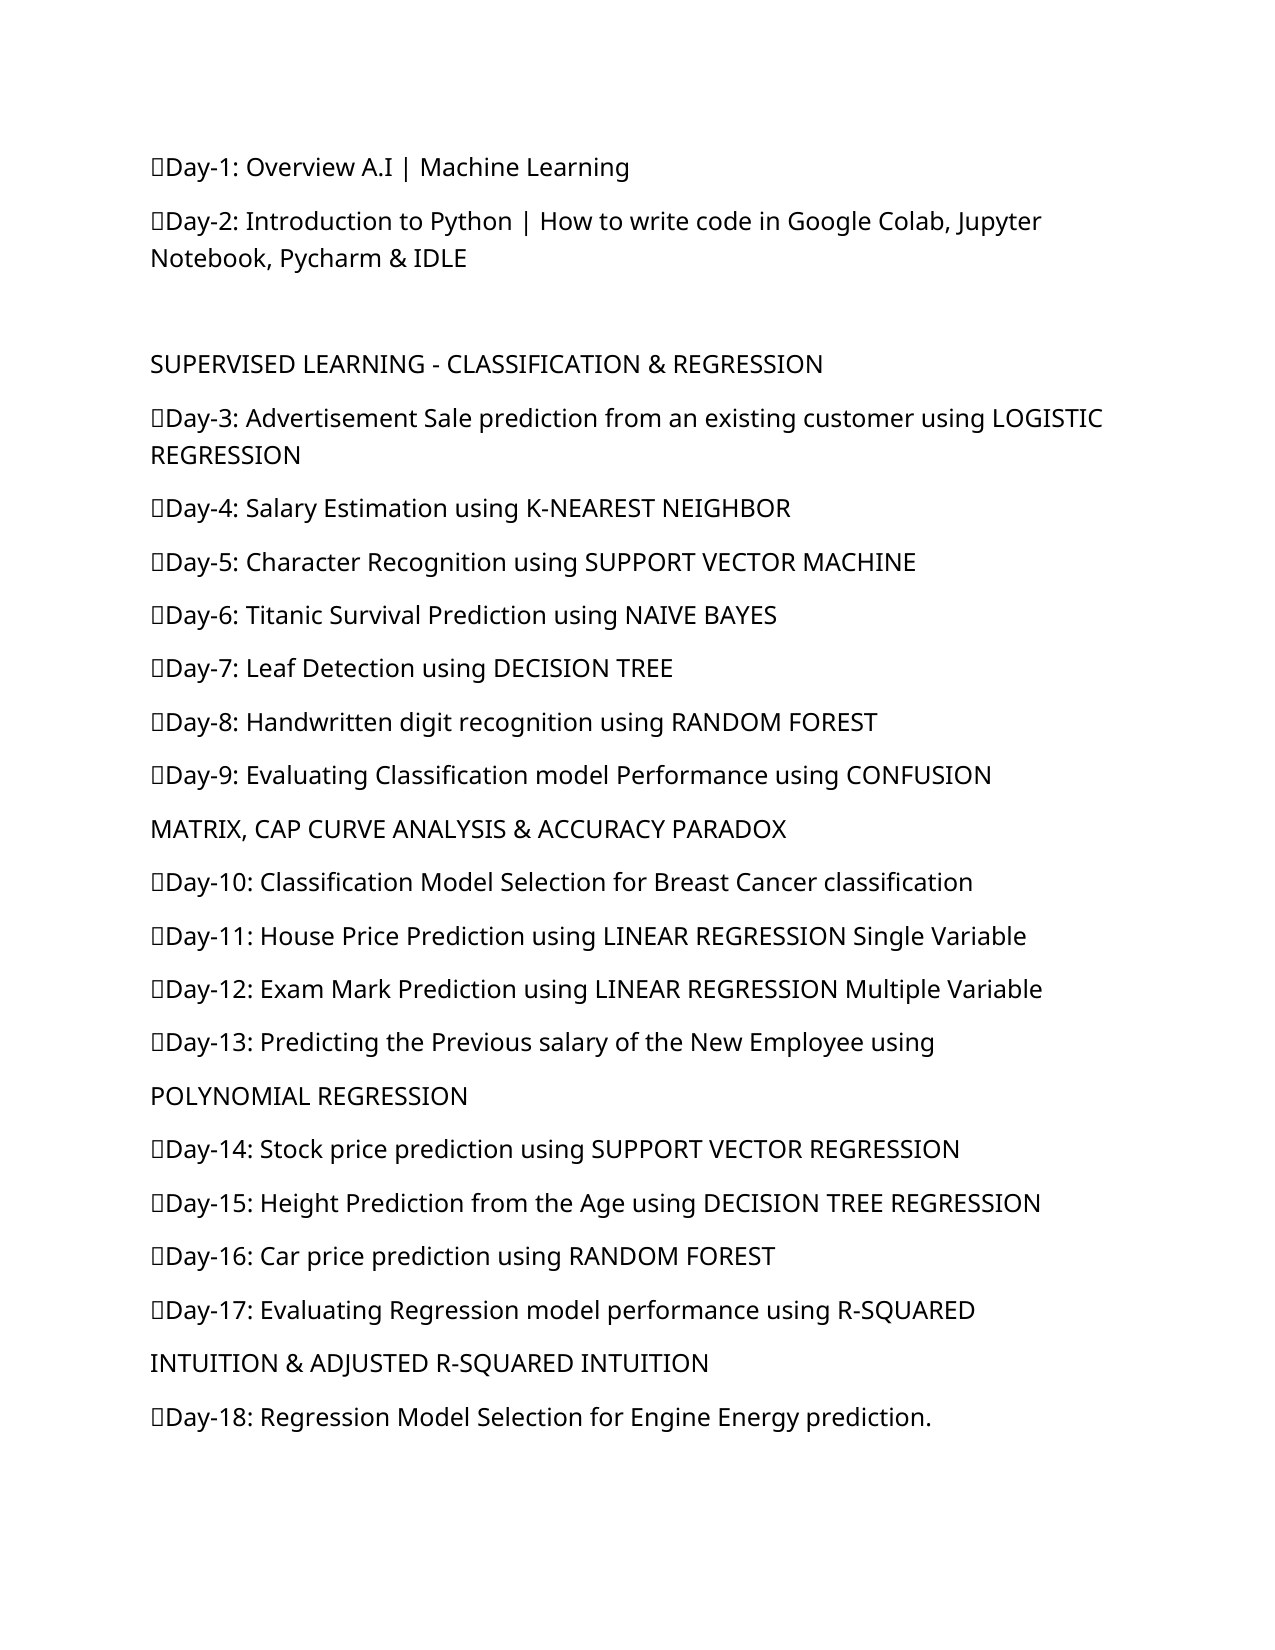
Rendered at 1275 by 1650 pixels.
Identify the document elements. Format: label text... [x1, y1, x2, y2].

text ✅Day-8: Handwritten digit recognition using RANDOM FOREST [150, 704, 1125, 738]
text POLYNOMIAL REGRESSION [150, 1078, 1125, 1113]
text ✅Day-1: Overview A.I | Machine Learning [150, 150, 1125, 184]
text SUPERVISED LEARNING - CLASSIFICATION & REGRESSION [150, 347, 1125, 381]
text ✅Day-17: Evaluating Regression model performance using R-SQUARED [150, 1292, 1125, 1326]
text INTUITION & ADJUSTED R-SQUARED INTUITION [150, 1346, 1125, 1380]
text ✅Day-3: Advertisement Sale prediction from an existing customer using LOGISTIC REGRESSION [150, 401, 1125, 471]
text ✅Day-13: Predicting the Previous salary of the New Employee using [150, 1025, 1125, 1059]
text ✅Day-6: Titanic Survival Prediction using NAIVE BAYES [150, 598, 1125, 632]
text ✅Day-5: Character Recognition using SUPPORT VECTOR MACHINE [150, 544, 1125, 578]
text ✅Day-18: Regression Model Selection for Engine Energy prediction. [150, 1399, 1125, 1433]
text ✅Day-10: Classification Model Selection for Breast Cancer classification [150, 865, 1125, 899]
text ✅Day-16: Car price prediction using RANDOM FOREST [150, 1239, 1125, 1273]
text ✅Day-11: House Price Prediction using LINEAR REGRESSION Single Variable [150, 918, 1125, 952]
text ✅Day-9: Evaluating Classification model Performance using CONFUSION [150, 758, 1125, 792]
text ✅Day-14: Stock price prediction using SUPPORT VECTOR REGRESSION [150, 1132, 1125, 1166]
text ✅Day-2: Introduction to Python | How to write code in Google Colab, Jupyter Notebook, Pycharm & IDLE [150, 203, 1125, 274]
text ✅Day-4: Salary Estimation using K-NEAREST NEIGHBOR [150, 491, 1125, 525]
text ✅Day-7: Leaf Detection using DECISION TREE [150, 651, 1125, 685]
text MATRIX, CAP CURVE ANALYSIS & ACCURACY PARADOX [150, 811, 1125, 845]
text ✅Day-15: Height Prediction from the Age using DECISION TREE REGRESSION [150, 1185, 1125, 1219]
text ✅Day-12: Exam Mark Prediction using LINEAR REGRESSION Multiple Variable [150, 972, 1125, 1006]
